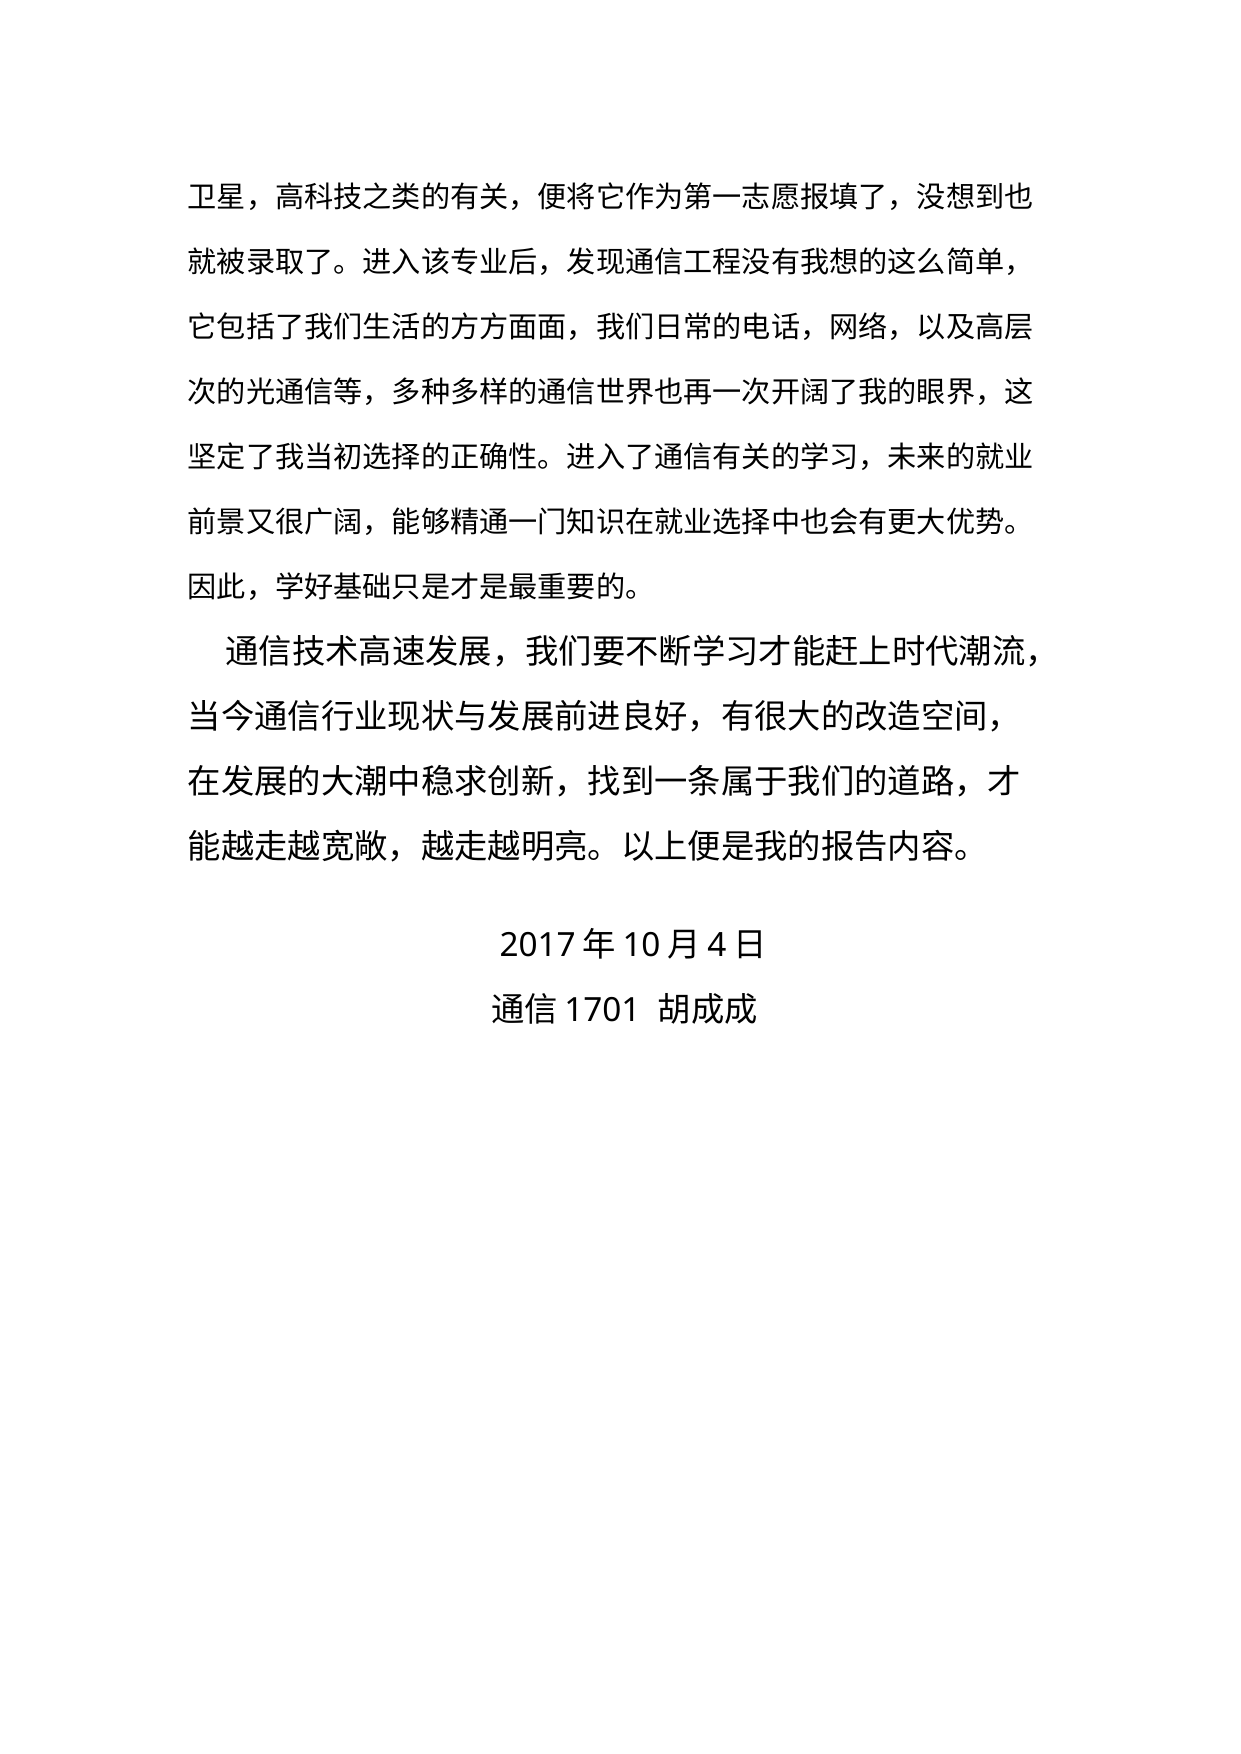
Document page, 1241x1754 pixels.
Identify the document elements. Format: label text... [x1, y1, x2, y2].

list 通信1701 胡成成 [187, 974, 1053, 1039]
list 当今通信行业现状与发展前进良好，有很大的改造空间，在发展的大潮中稳求创新，找到一条属于我们的道路，才能越走越宽敞，越走越明亮。以上便是我的报告内容。 [187, 682, 1053, 877]
list 通信技术高速发展，我们要不断学习才能赶上时代潮流， [187, 617, 1053, 682]
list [187, 162, 1053, 617]
list 2017年10月4日 [187, 909, 1053, 974]
